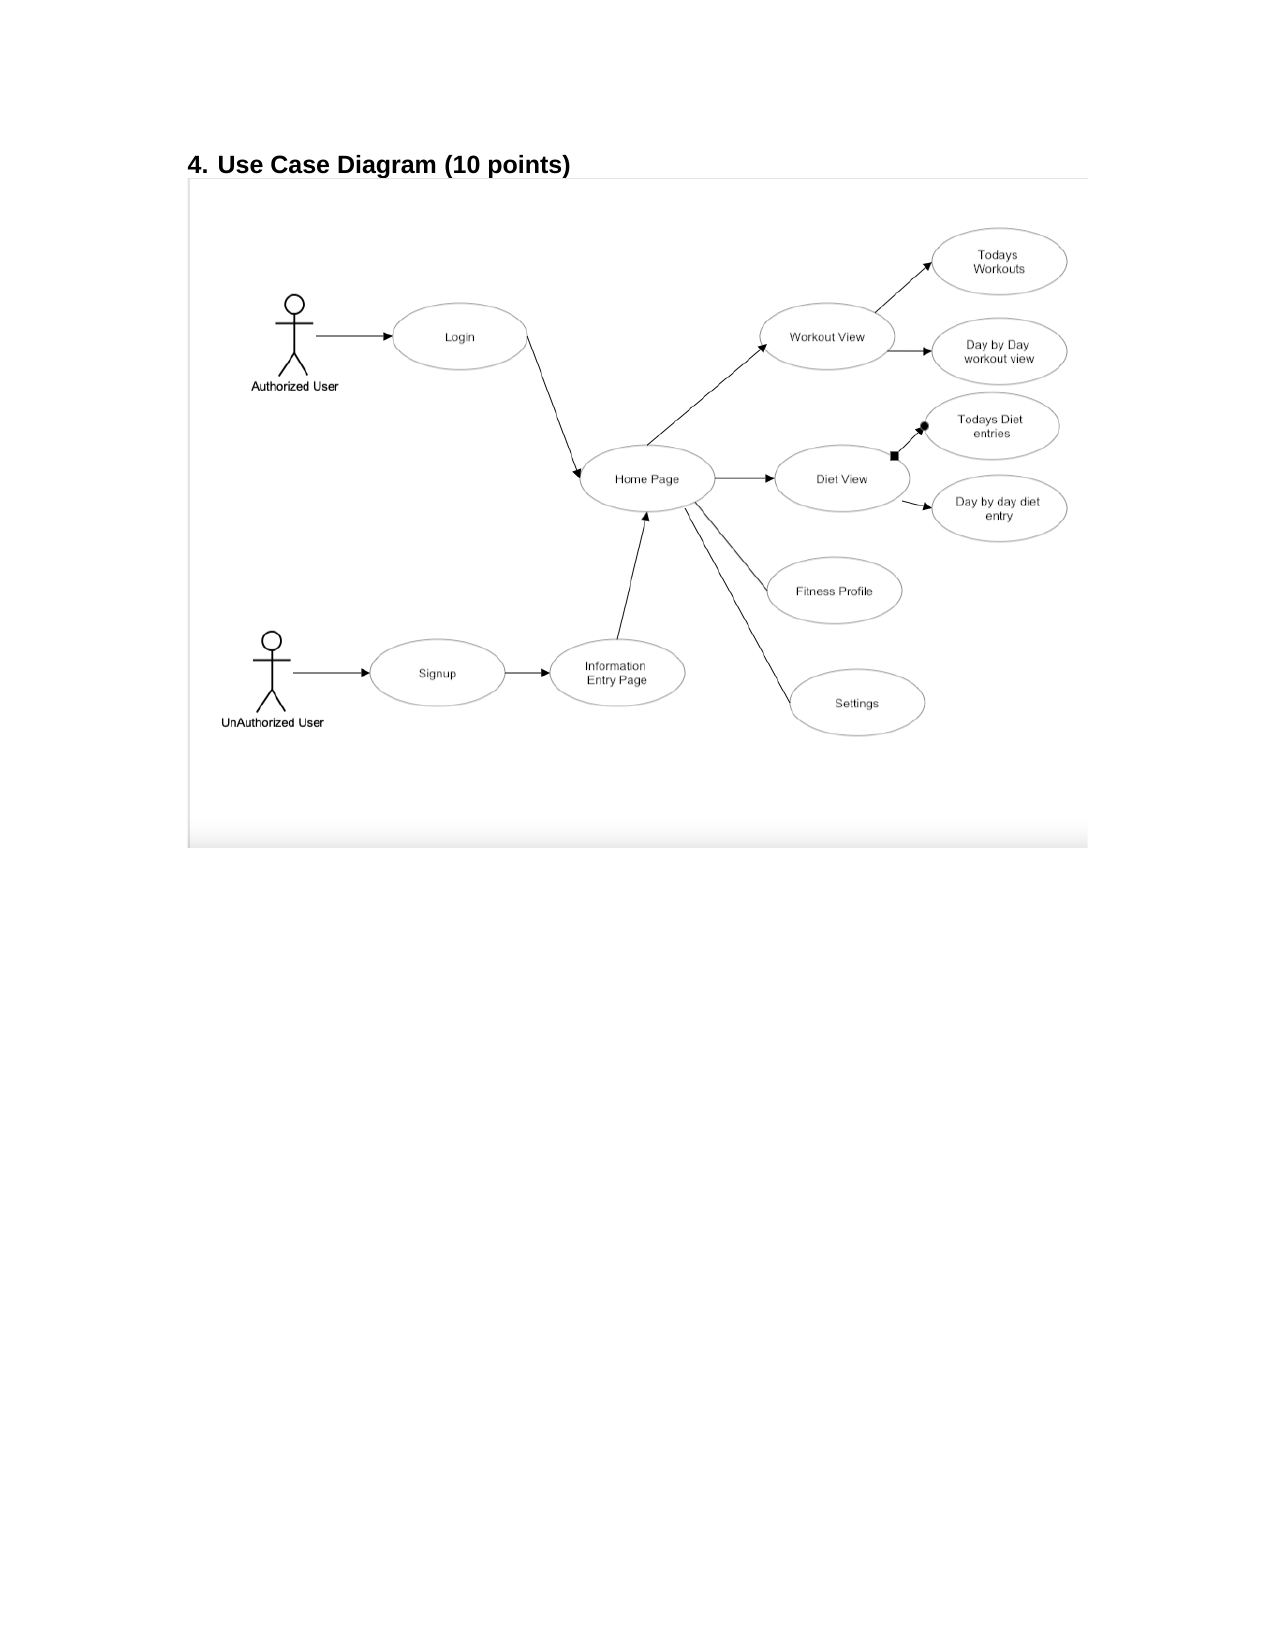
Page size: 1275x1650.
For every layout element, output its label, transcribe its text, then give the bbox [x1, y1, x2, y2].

subtitle Use Case Diagram (10 points) [187, 150, 1087, 178]
picture [187, 178, 1088, 848]
